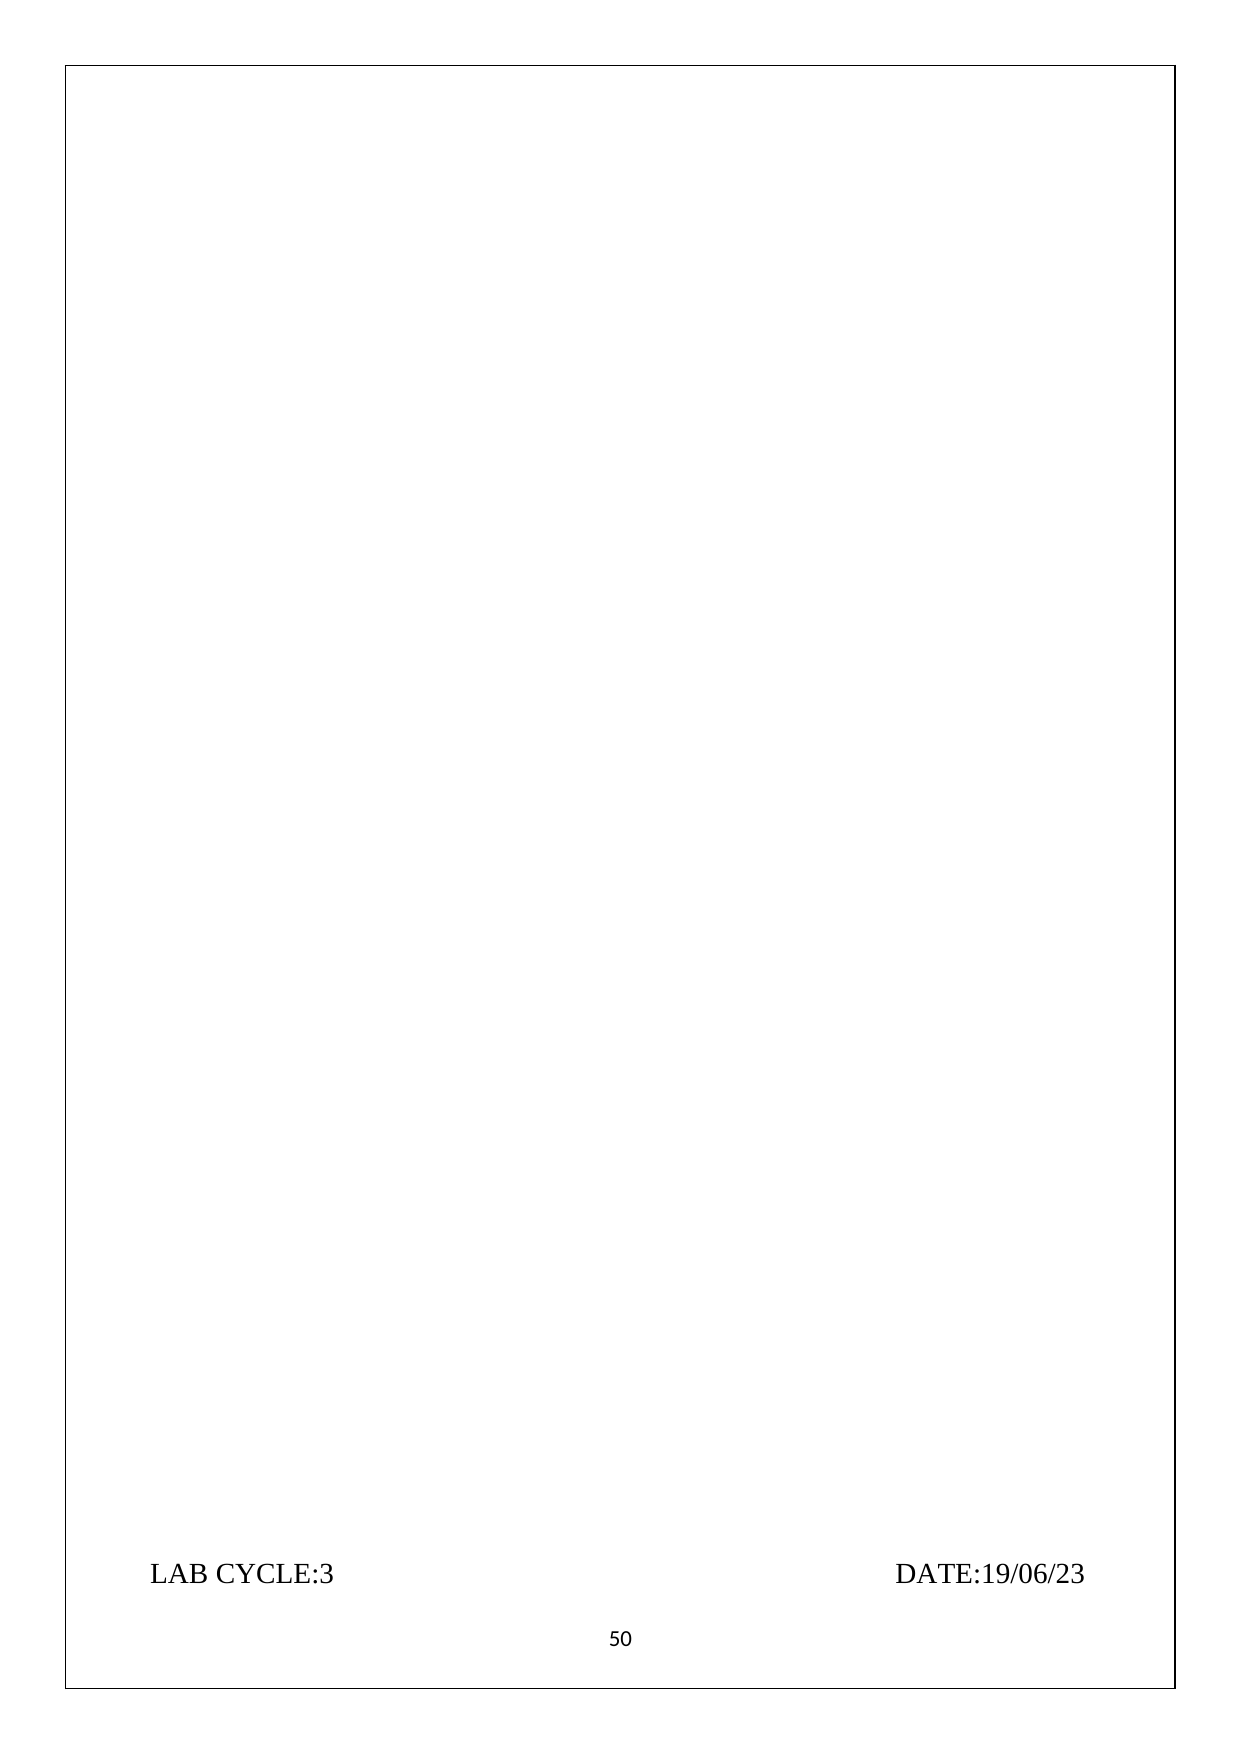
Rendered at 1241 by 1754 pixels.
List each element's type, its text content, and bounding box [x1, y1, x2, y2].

text LAB CYCLE:3 DATE:19/06/23 [150, 1556, 1090, 1589]
